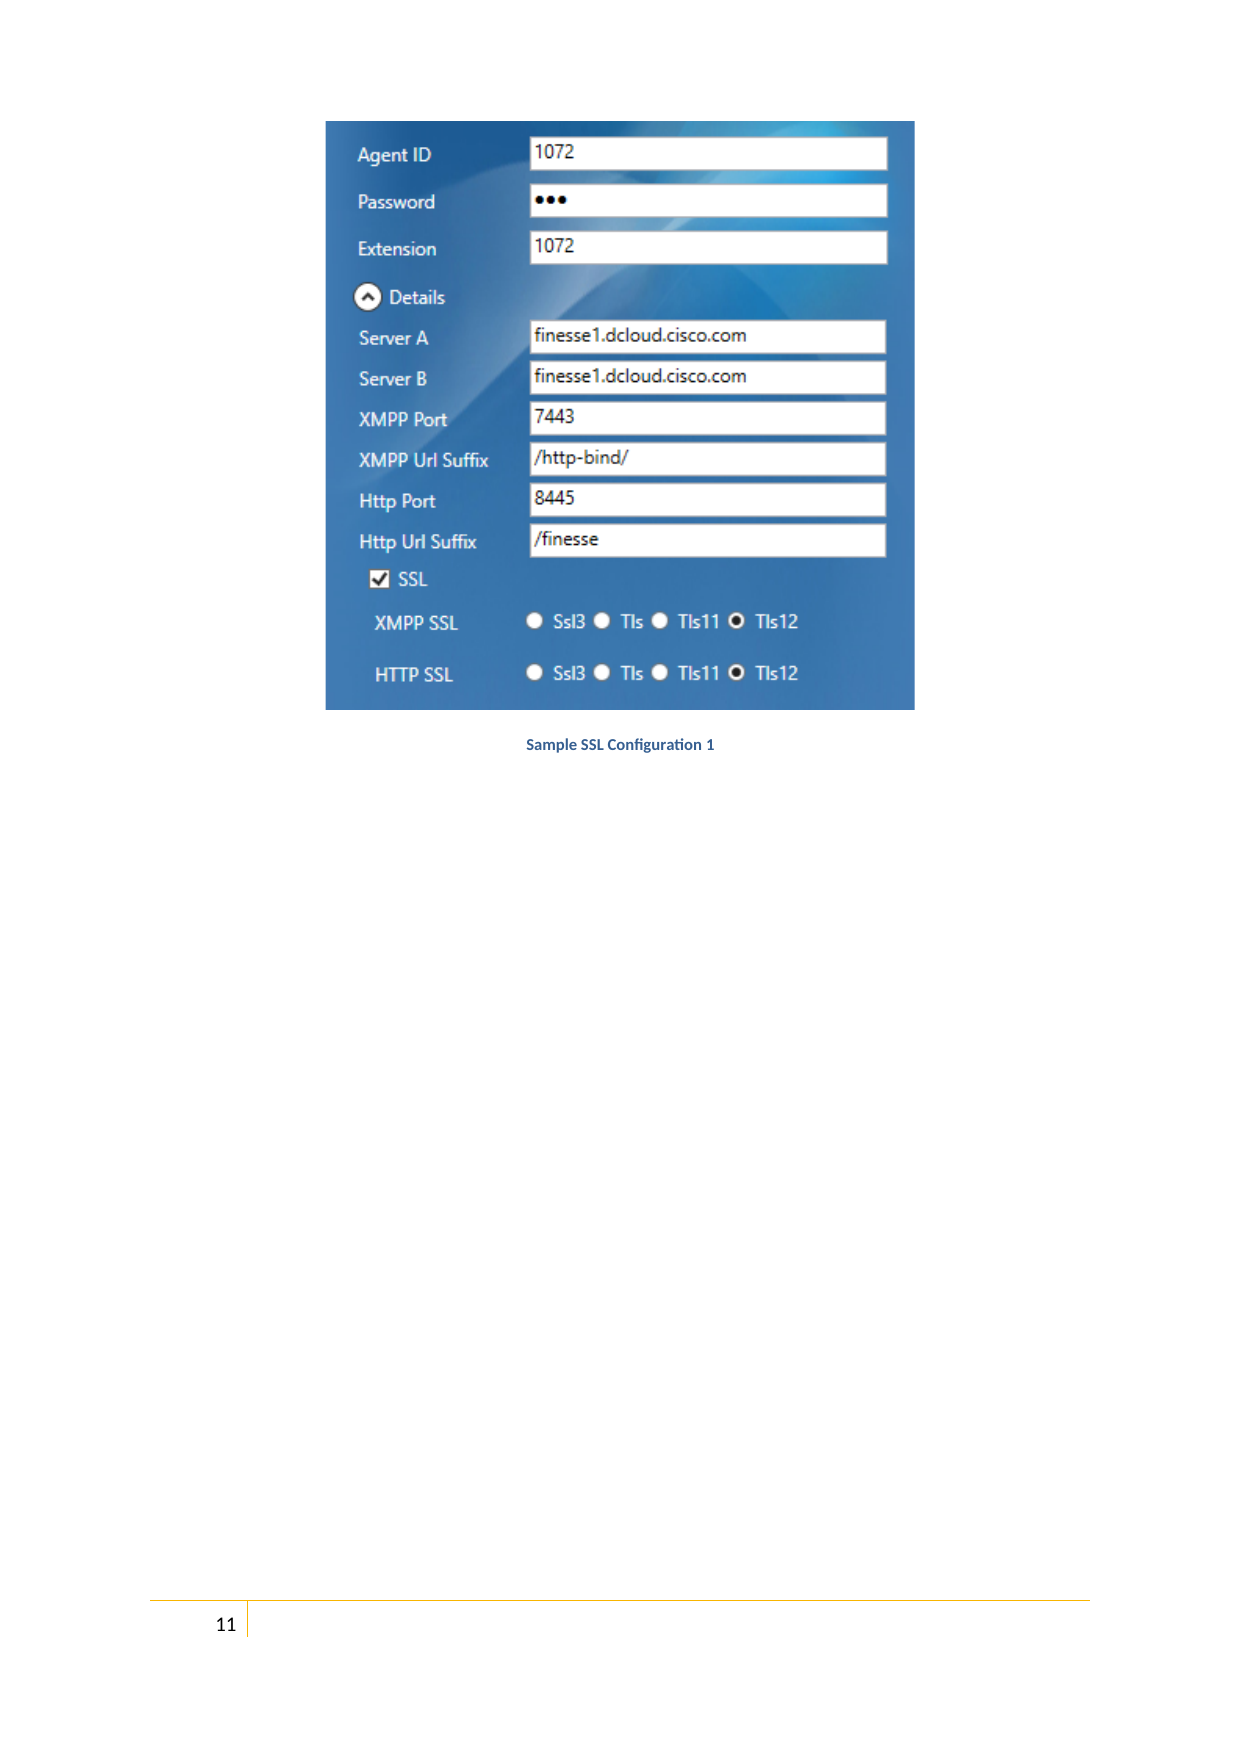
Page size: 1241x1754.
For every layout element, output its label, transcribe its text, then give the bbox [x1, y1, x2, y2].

picture [325, 121, 915, 710]
text Sample SSL Configuration [150, 734, 1090, 754]
